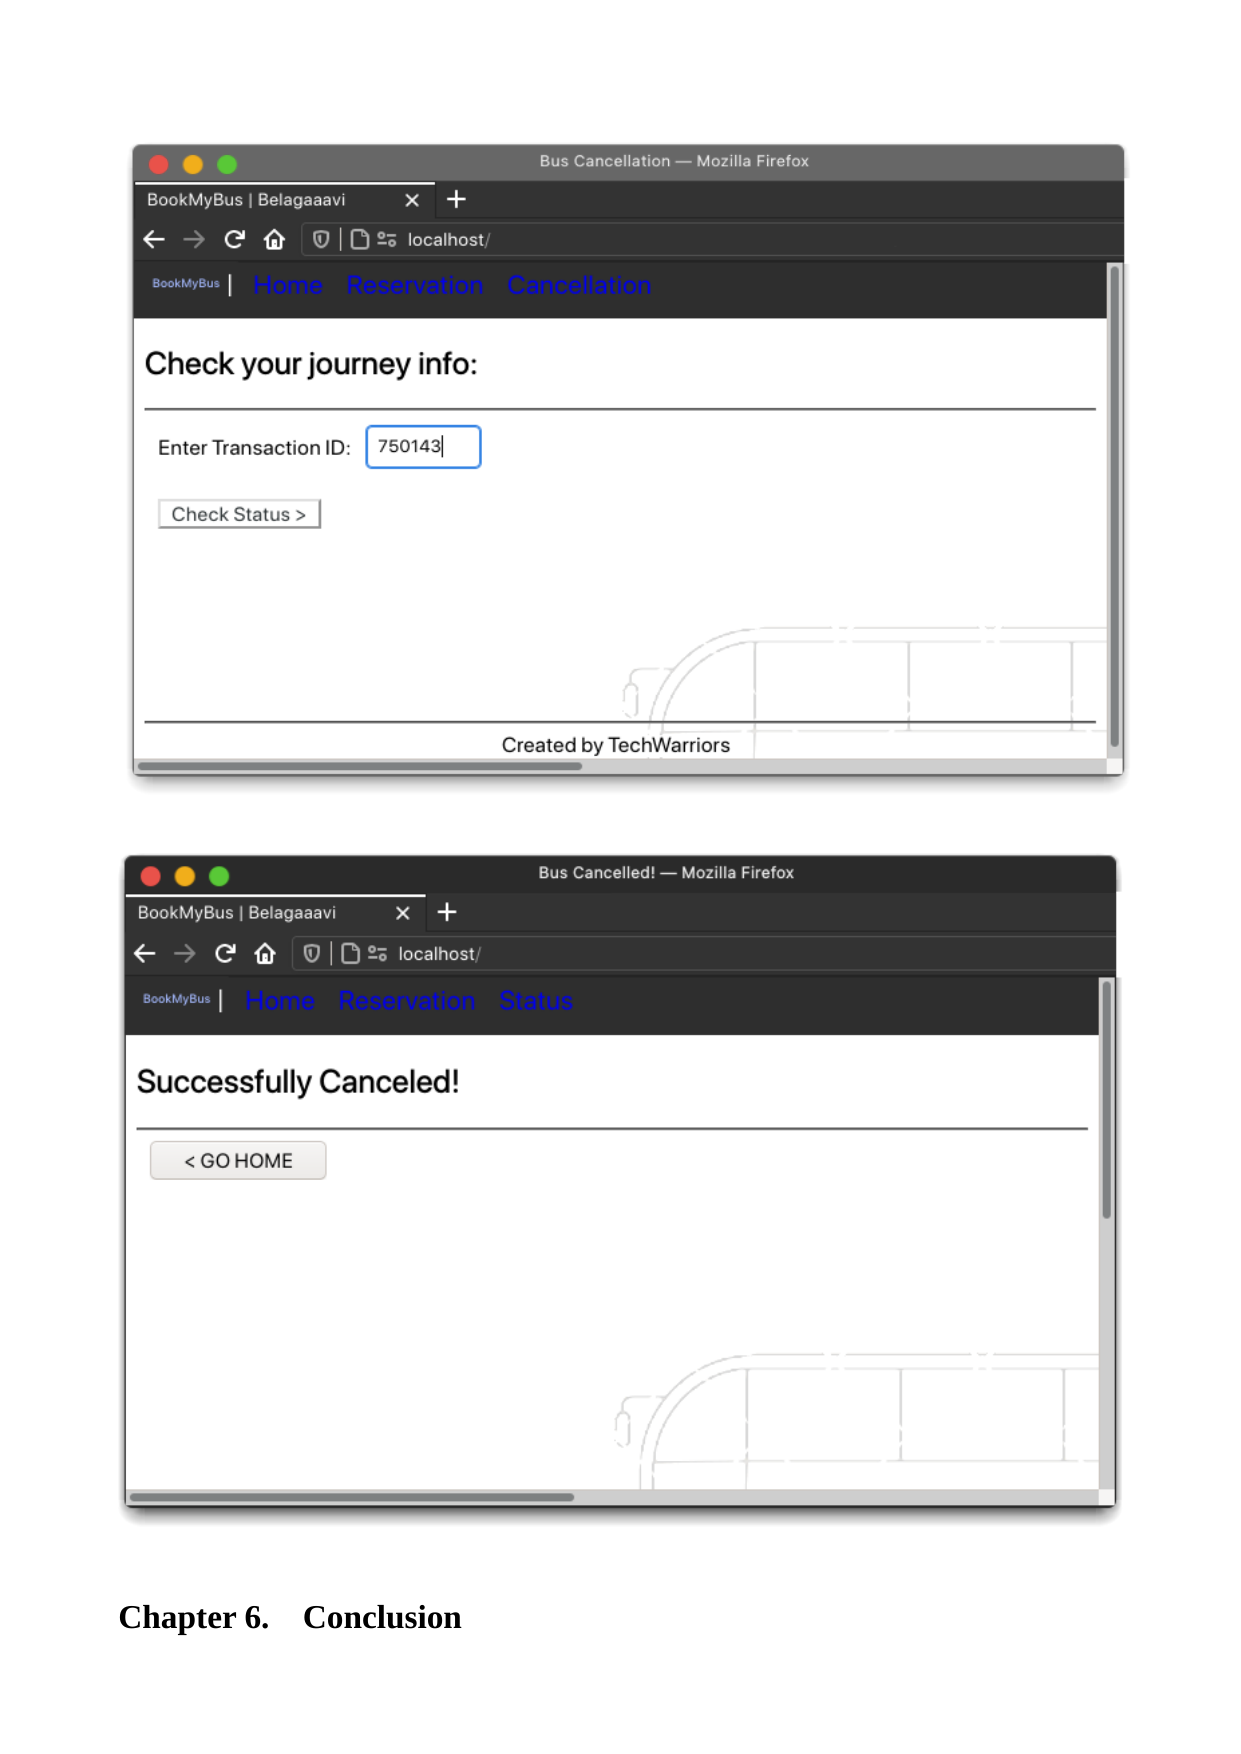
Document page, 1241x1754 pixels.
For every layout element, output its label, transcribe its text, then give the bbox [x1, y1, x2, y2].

text Chapter 6. Conclusion [118, 1597, 1122, 1636]
picture [126, 142, 1131, 795]
picture [118, 853, 1123, 1527]
